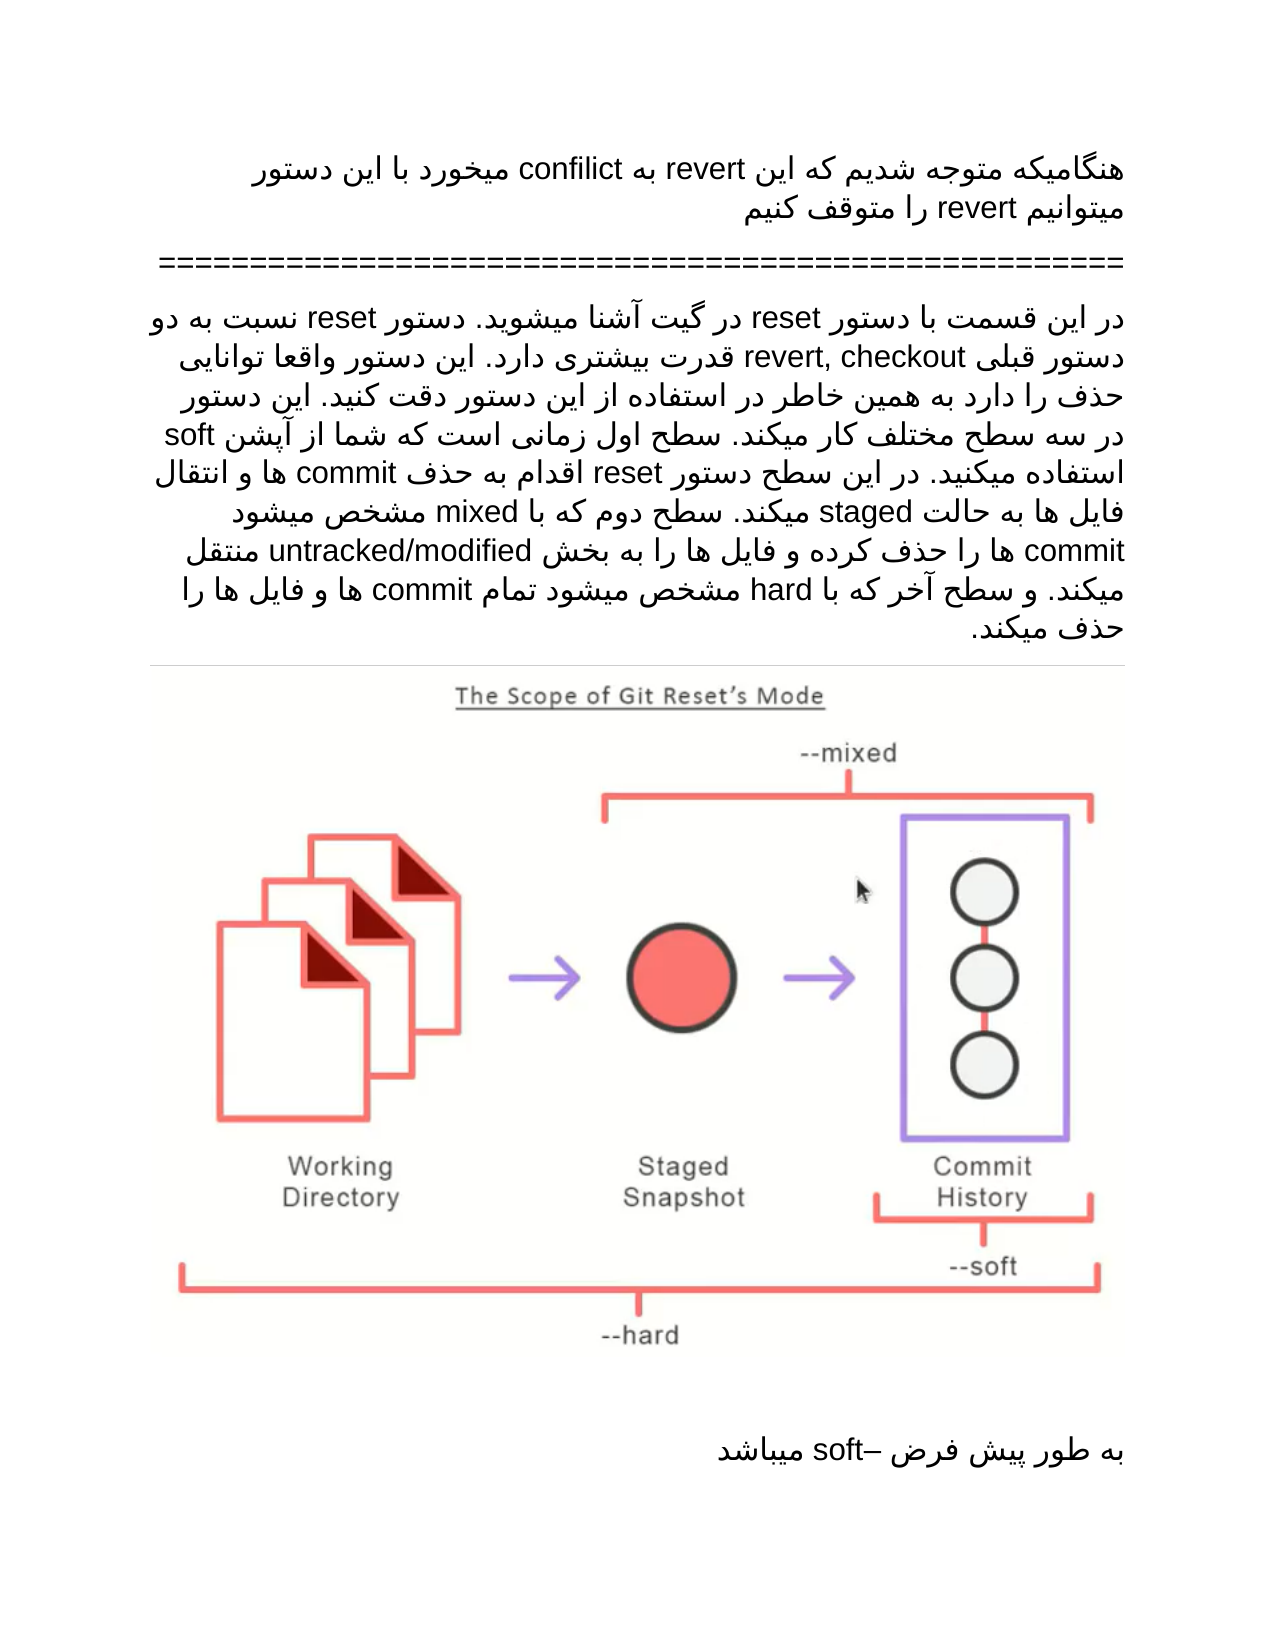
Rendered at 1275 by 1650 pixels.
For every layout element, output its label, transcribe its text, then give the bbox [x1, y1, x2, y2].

picture [150, 665, 1125, 1357]
text ===================================================== [150, 244, 1125, 280]
text در این قسمت با دستور reset در گیت آشنا میشوید. دستور reset نسبت به دو دستور قبلی revert, checkout قدرت بیشتری دارد. این دستور واقعا توانایی حذف را دارد به همین خاطر در استفاده از این دستور دقت کنید. این دستور در سه سطح مختلف کار میکند. سطح اول زمانی است که شما از آپشن soft استفاده میکنید. در این سطح دستور reset اقدام به حذف commit ها و انتقال فایل ها به حالت staged میکند. سطح دوم که با mixed مشخص میشود commit ها را حذف کرده و فایل ها را به بخش untracked/modified منتقل میکند. و سطح آخر که با hard مشخص میشود تمام commit ها و فایل ها را حذف میکند. [150, 299, 1125, 646]
text به طور پیش فرض –soft میباشد [150, 1431, 1125, 1467]
text هنگامیکه متوجه شدیم که این revert به confilict میخورد با این دستور میتوانیم revert را متوقف کنیم [150, 150, 1125, 225]
